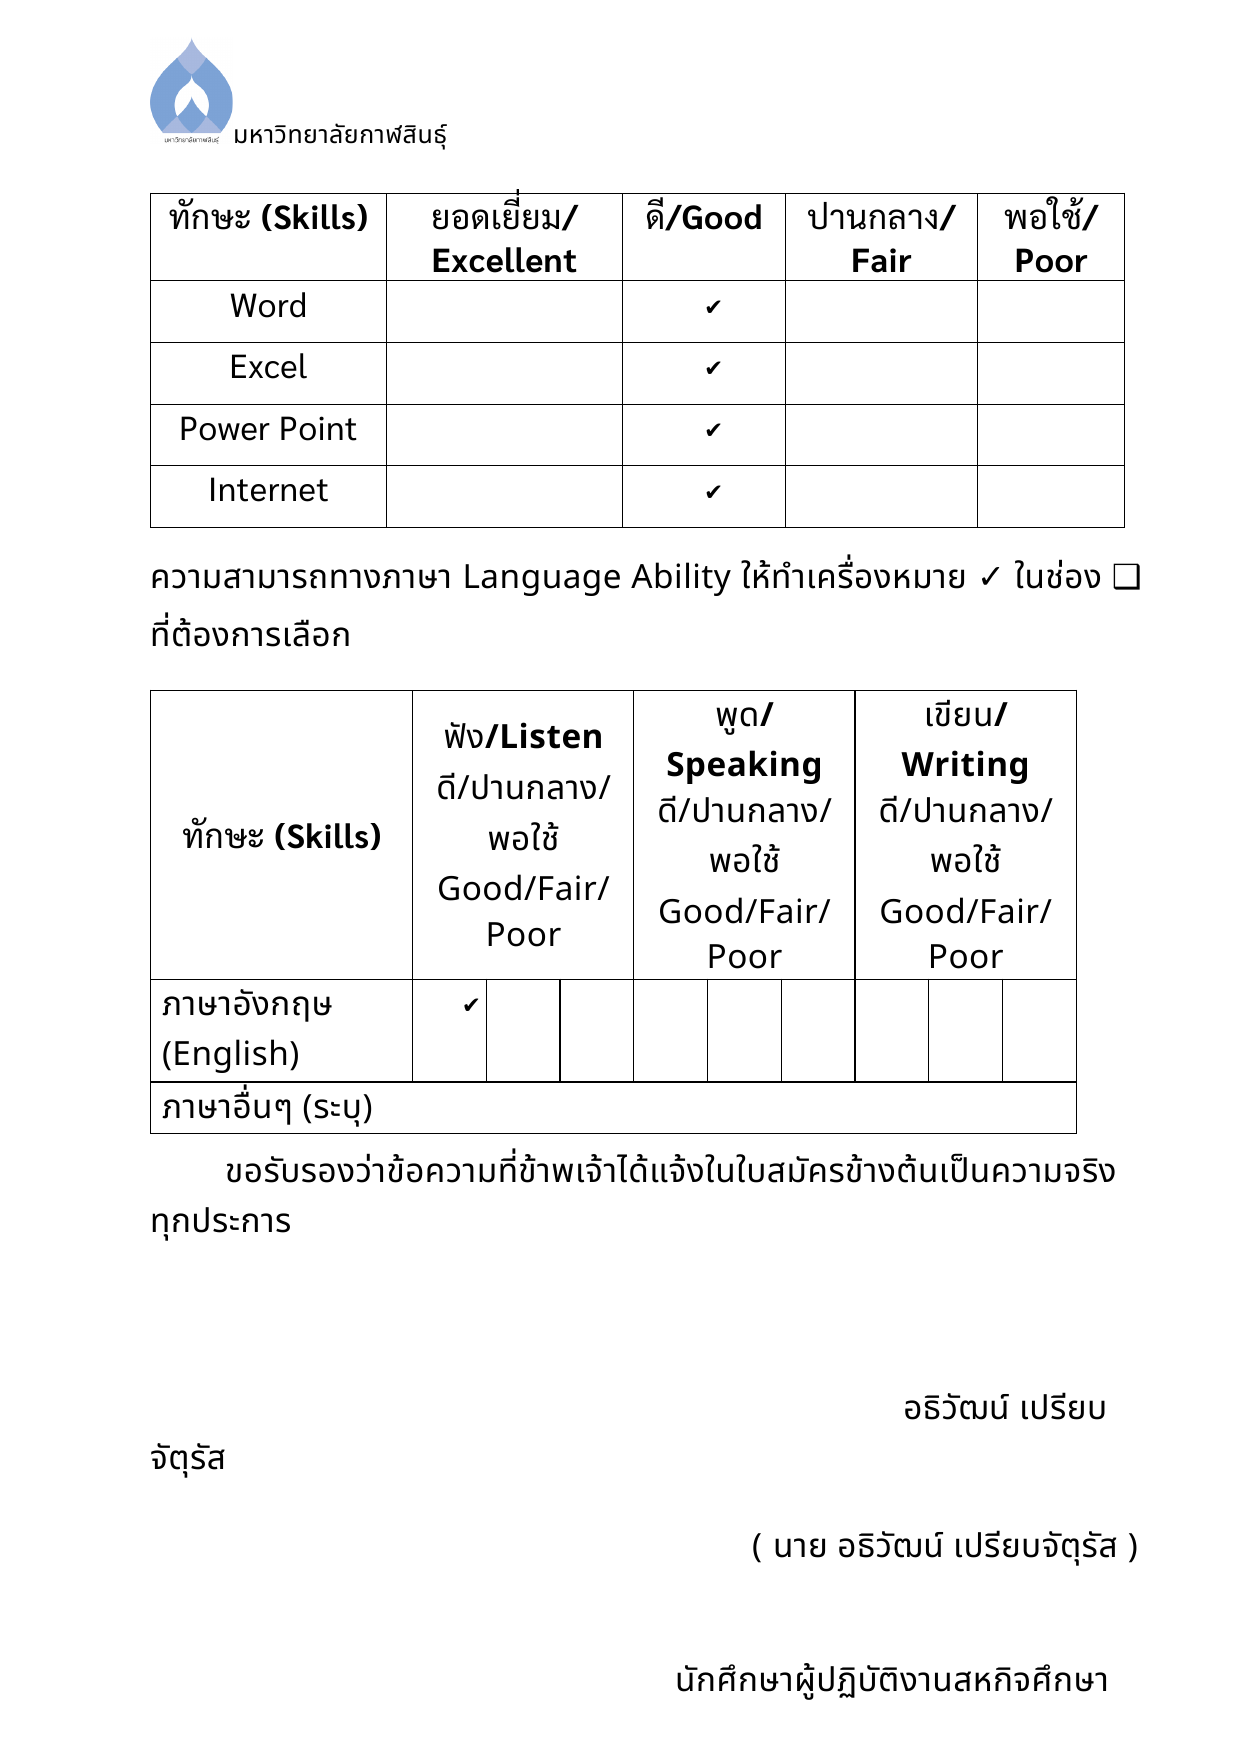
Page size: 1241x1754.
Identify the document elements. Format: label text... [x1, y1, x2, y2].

table_cell [634, 980, 707, 1081]
table_cell [623, 466, 785, 527]
table_cell [978, 405, 1124, 465]
table_cell [786, 281, 977, 342]
table_cell [708, 980, 781, 1081]
table_cell [786, 405, 977, 465]
table_cell [487, 980, 559, 1081]
table_cell Excel [151, 343, 386, 403]
table_cell [978, 281, 1124, 342]
table_cell [1003, 980, 1076, 1081]
text ความสามารถทางภาษา Language Ability ให้ทำเครื่องหมาย ✓ ในช่อง ❑ ที่ต้องการเลือก [150, 553, 1151, 661]
table_cell [623, 281, 785, 342]
table_header ทักษะ (Skills) [151, 691, 412, 978]
table_header พอใช้/Poor [978, 194, 1124, 280]
table_cell [978, 343, 1124, 403]
table_cell [782, 980, 854, 1081]
table_cell [786, 343, 977, 403]
table_cell Power Point [151, 405, 386, 465]
text ขอรับรองว่าข้อความที่ข้าพเจ้าได้แจ้งในใบสมัครข้างต้นเป็นความจริงทุกประการ [150, 1147, 1151, 1247]
table_header ทักษะ (Skills) [151, 194, 386, 280]
table_cell ภาษาอังกฤษ (English) [151, 980, 412, 1081]
table_cell [387, 405, 622, 465]
table_cell [413, 980, 486, 1081]
table_header พูด/Speaking ดี/ปานกลาง/พอใช้ Good/Fair/Poor [634, 691, 854, 978]
table_header ปานกลาง/Fair [786, 194, 977, 280]
table_header เขียน/Writing ดี/ปานกลาง/พอใช้ Good/Fair/Poor [856, 691, 1076, 978]
table_header ดี/Good [623, 194, 785, 280]
table_cell [856, 980, 928, 1081]
table_cell [623, 343, 785, 403]
table_cell [623, 405, 785, 465]
table_cell [387, 343, 622, 403]
table_cell Internet [151, 466, 386, 527]
text นักศึกษาผู้ปฏิบัติงานสหกิจศึกษา [600, 1656, 1151, 1706]
table_header ยอดเยี่ยม/Excellent [387, 194, 622, 280]
table_cell [387, 466, 622, 527]
table_cell [786, 466, 977, 527]
table_cell [387, 281, 622, 342]
table_cell Word [151, 281, 386, 342]
table_cell [561, 980, 633, 1081]
text ( นาย อธิวัฒน์ เปรียบจัตุรัส ) [450, 1522, 1151, 1573]
table_header ฟัง/Listen ดี/ปานกลาง/พอใช้ Good/Fair/Poor [413, 691, 633, 978]
text อธิวัฒน์ เปรียบจัตุรัส [150, 1384, 1151, 1485]
table_cell [929, 980, 1002, 1081]
picture [150, 37, 233, 144]
table_cell [978, 466, 1124, 527]
table_cell ภาษาอื่นๆ (ระบุ) [151, 1083, 1076, 1133]
